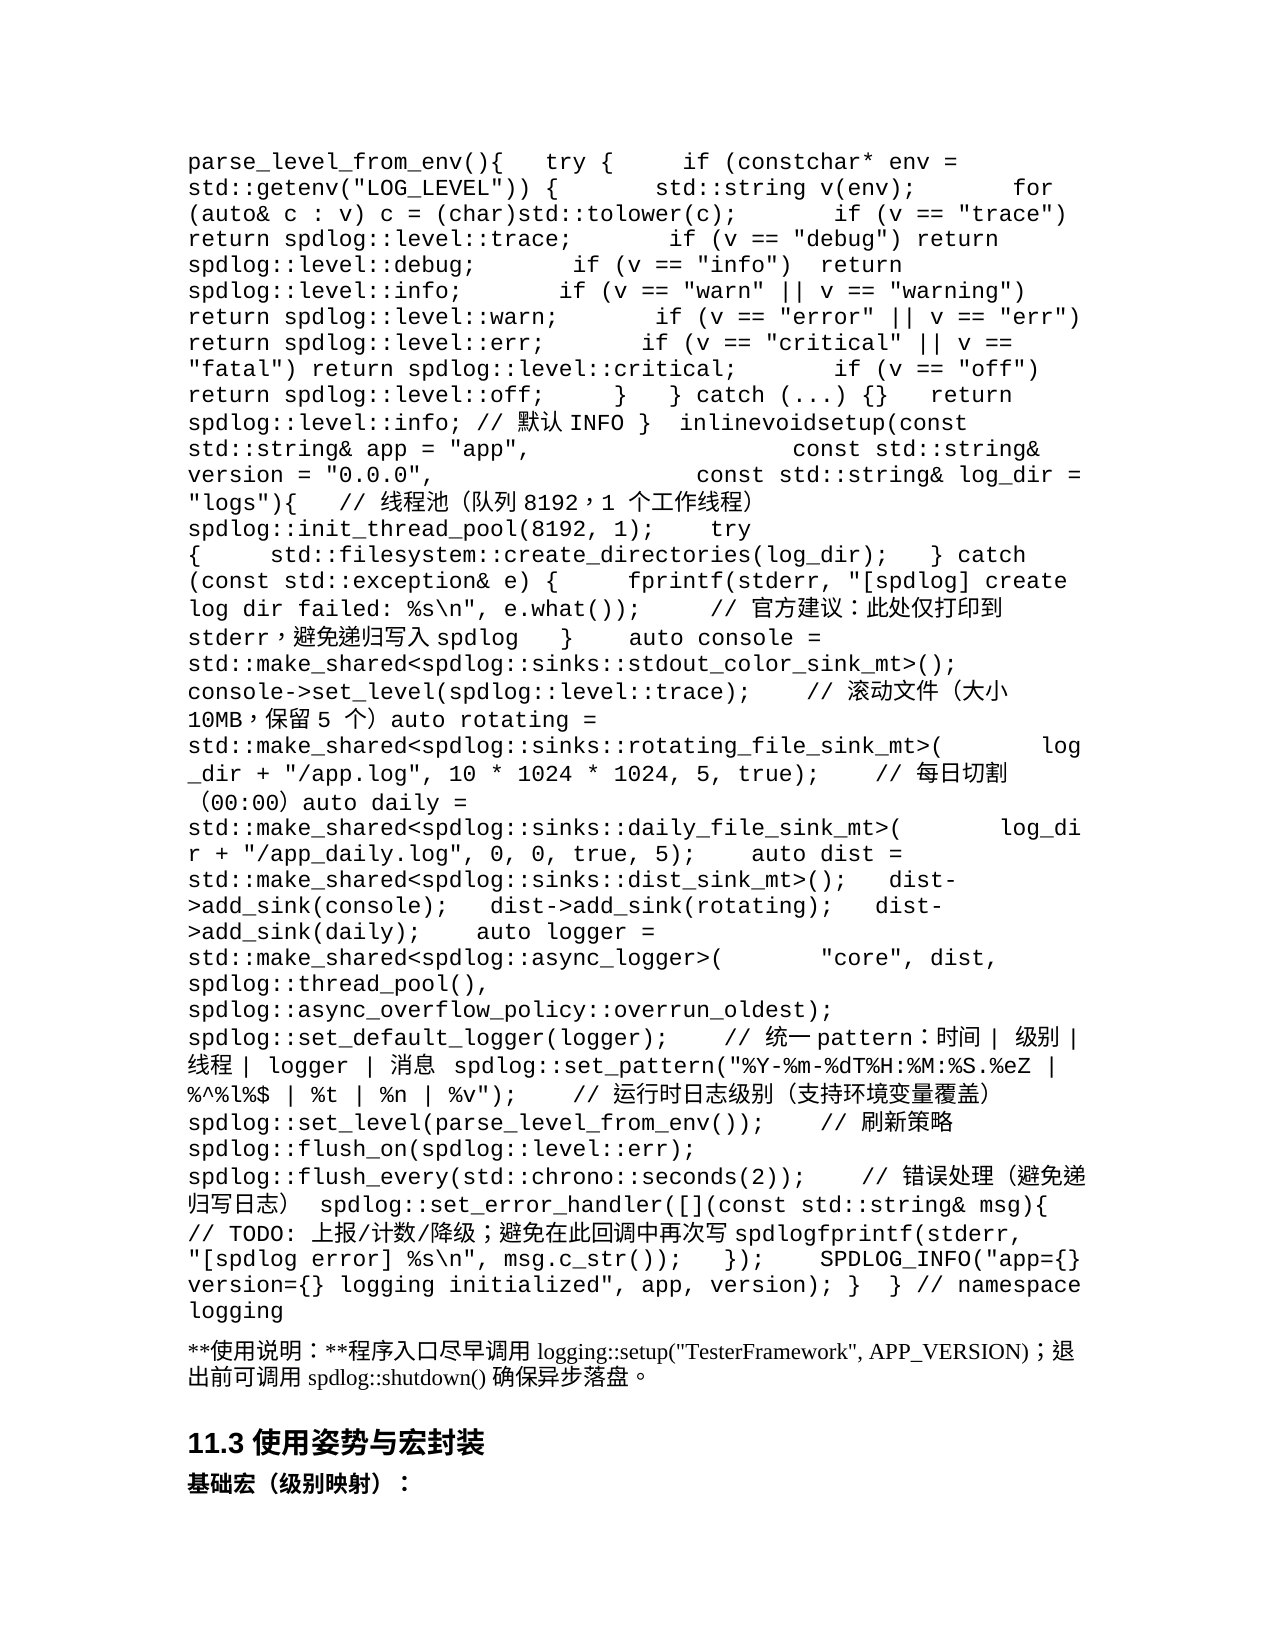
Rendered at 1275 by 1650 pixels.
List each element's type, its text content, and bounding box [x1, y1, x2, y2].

text 基础宏（级别映射）： [187, 1471, 1087, 1497]
subtitle 11.3 使用姿势与宏封装 [187, 1420, 1087, 1462]
text **使用说明：**程序入口尽早调用 logging::setup("TesterFramework", APP_VERSION)；退出前可调用 spdlog::shutdown() 确保异步落盘。 [187, 1338, 1087, 1391]
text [187, 150, 1087, 1326]
